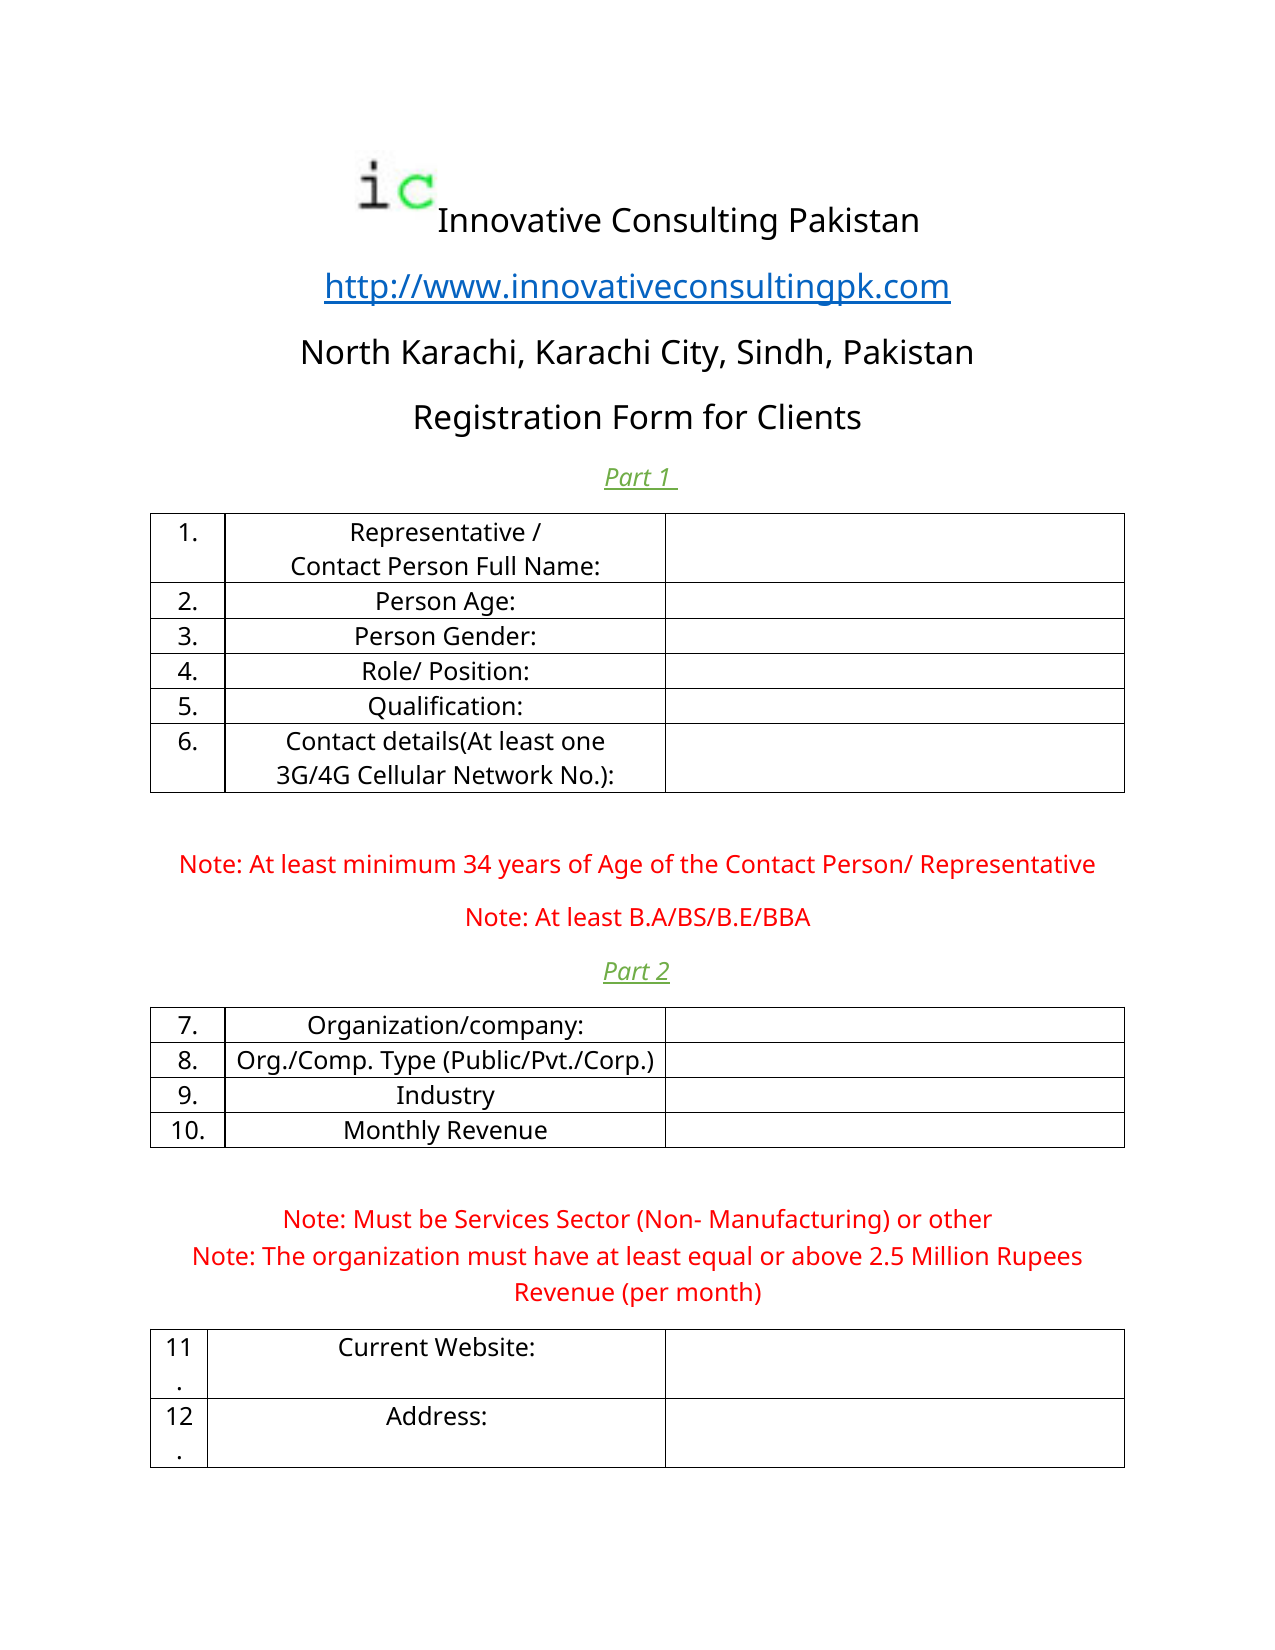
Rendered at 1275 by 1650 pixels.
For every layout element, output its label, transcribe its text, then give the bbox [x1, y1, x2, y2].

table_cell 5. [151, 689, 224, 723]
table_header [666, 1008, 1124, 1042]
text Note: At least minimum 34 years of Age of the Contact Person/ Representative [150, 846, 1125, 880]
table_cell [666, 724, 1124, 792]
table_header Organization/company: [226, 1008, 665, 1042]
table_header 11. [151, 1330, 207, 1398]
table_cell Industry [226, 1078, 665, 1112]
text http://www.innovativeconsultingpk.com [150, 263, 1125, 308]
table_header [666, 514, 1124, 582]
table_cell Person Gender: [226, 619, 665, 652]
table_cell Role/ Position: [226, 654, 665, 688]
table_cell [666, 1078, 1124, 1112]
table_cell [666, 619, 1124, 652]
text Registration Form for Clients [150, 394, 1125, 439]
table_cell 3. [151, 619, 224, 652]
table_cell 2. [151, 583, 224, 617]
table_header Current Website: [208, 1330, 665, 1398]
table_header Representative / Contact Person Full Name: [226, 514, 665, 582]
table_cell 6. [151, 724, 224, 792]
table_cell Monthly Revenue [226, 1113, 665, 1147]
table_cell 9. [151, 1078, 224, 1112]
table_cell Qualification: [226, 689, 665, 723]
table_header 7. [151, 1008, 224, 1042]
table_cell Address: [208, 1399, 665, 1467]
text Note: Must be Services Sector (Non- Manufacturing) or other Note: The organization must have at least equal or above 2.5 Million Rupees Revenue (per month) [150, 1202, 1125, 1309]
table_cell [666, 583, 1124, 617]
table_cell [666, 1399, 1124, 1467]
table_cell 12. [151, 1399, 207, 1467]
text Part 1 [150, 460, 1125, 494]
picture [354, 150, 438, 233]
table_cell Org./Comp. Type (Public/Pvt./Corp.) [226, 1043, 665, 1077]
table_cell [666, 689, 1124, 723]
table_header 1. [151, 514, 224, 582]
text Note: At least B.A/BS/B.E/BBA [150, 900, 1125, 934]
table_cell Person Age: [226, 583, 665, 617]
text North Karachi, Karachi City, Sindh, Pakistan [150, 328, 1125, 374]
table_header [666, 1330, 1124, 1398]
table_cell [666, 654, 1124, 688]
table_cell 8. [151, 1043, 224, 1077]
table_cell Contact details(At least one 3G/4G Cellular Network No.): [226, 724, 665, 792]
table_cell 10. [151, 1113, 224, 1147]
table_cell 4. [151, 654, 224, 688]
table_cell [666, 1043, 1124, 1077]
text Innovative Consulting Pakistan [150, 150, 1125, 243]
text Part 2 [150, 953, 1125, 987]
table_cell [666, 1113, 1124, 1147]
